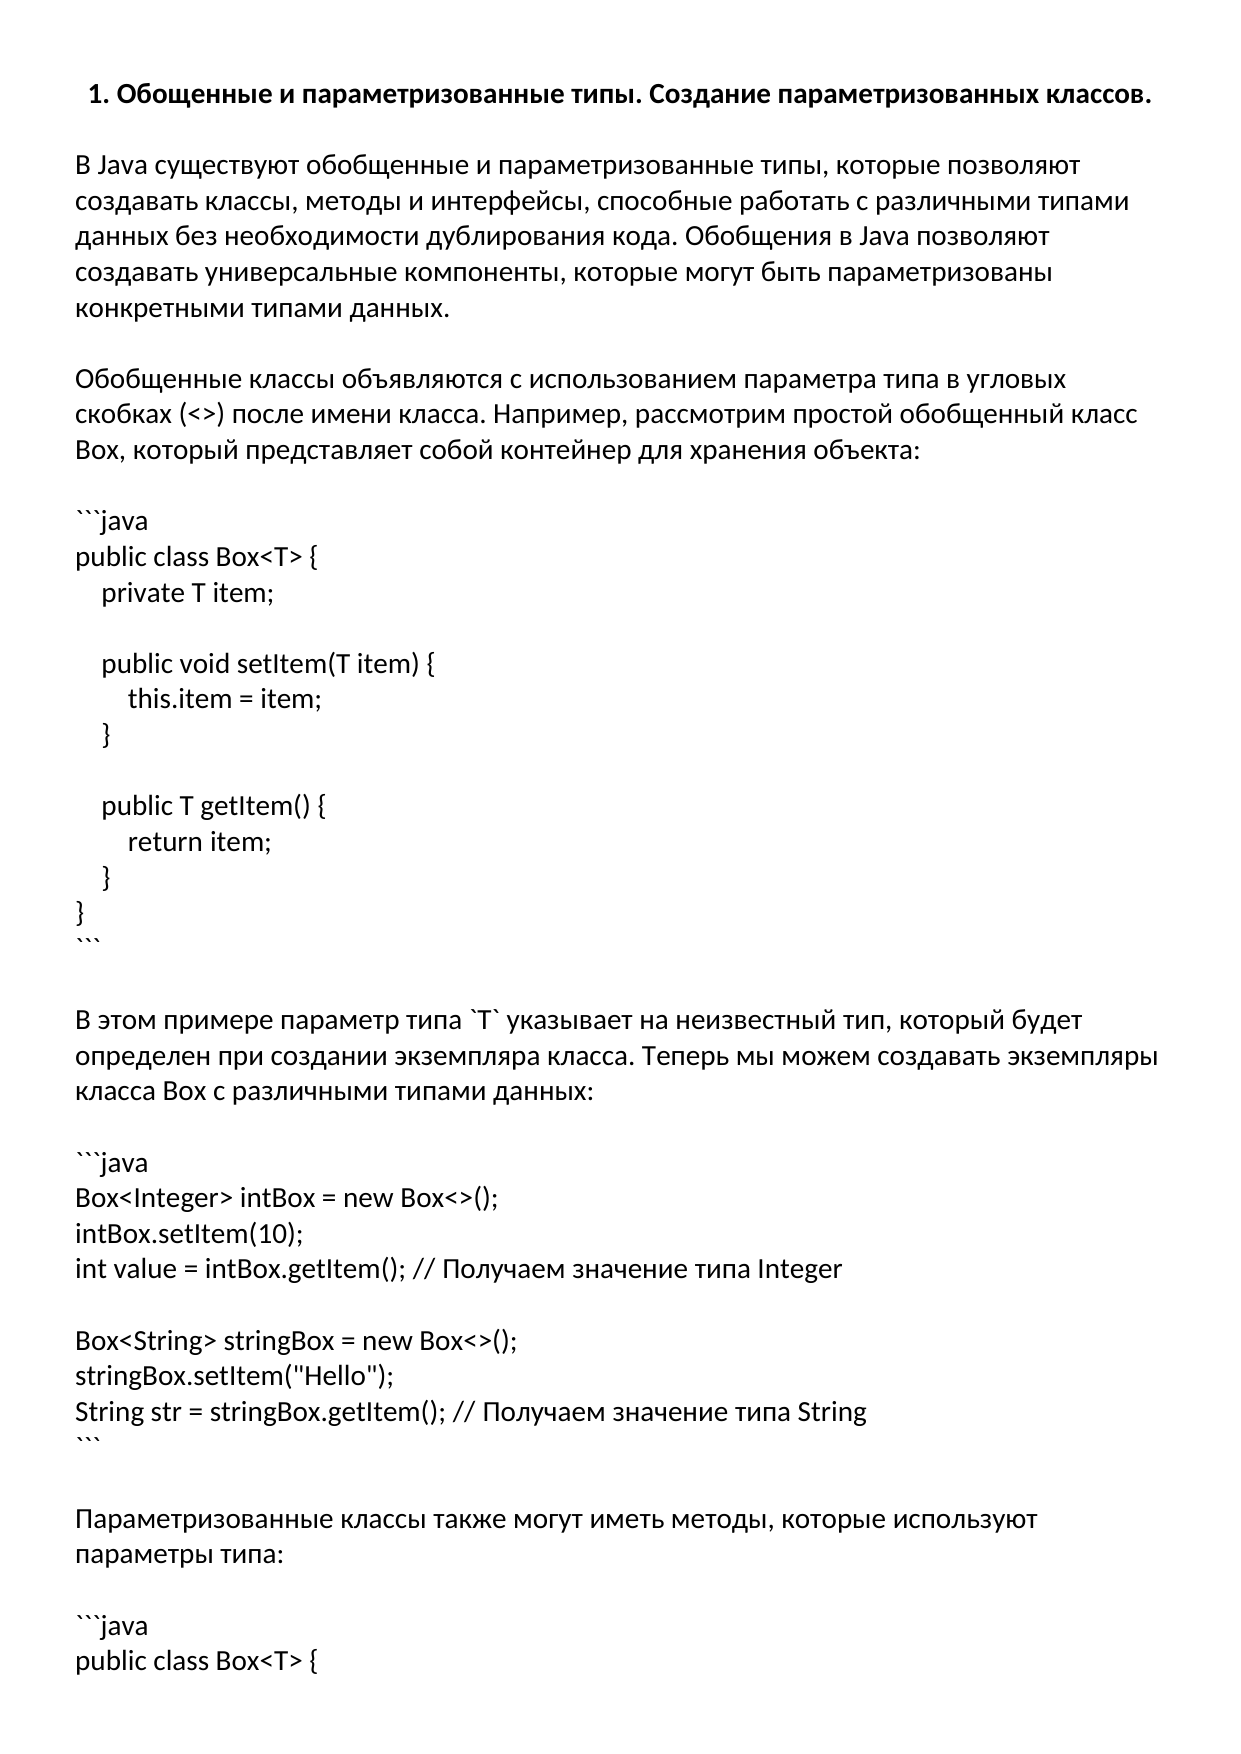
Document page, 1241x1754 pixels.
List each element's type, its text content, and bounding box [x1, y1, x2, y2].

text public class Box<T> { [75, 538, 1165, 574]
text public void setItem(T item) { [75, 645, 1165, 681]
text 1. Обощенные и параметризованные типы. Создание параметризованных классов. [75, 75, 1165, 111]
text ``` [75, 930, 1165, 966]
text Обобщенные классы объявляются с использованием параметра типа в угловых скобках (<>) после имени класса. Например, рассмотрим простой обобщенный класс Box, который представляет собой контейнер для хранения объекта: [75, 360, 1165, 467]
text String str = stringBox.getItem(); // Получаем значение типа String [75, 1393, 1165, 1429]
text Параметризованные классы также могут иметь методы, которые используют параметры типа: [75, 1500, 1165, 1571]
text int value = intBox.getItem(); // Получаем значение типа Integer [75, 1251, 1165, 1286]
text } [75, 894, 1165, 930]
text Box<Integer> intBox = new Box<>(); [75, 1179, 1165, 1215]
text В Java существуют обобщенные и параметризованные типы, которые позволяют создавать классы, методы и интерфейсы, способные работать с различными типами данных без необходимости дублирования кода. Обобщения в Java позволяют создавать универсальные компоненты, которые могут быть параметризованы конкретными типами данных. [75, 146, 1165, 324]
text intBox.setItem(10); [75, 1215, 1165, 1251]
text В этом примере параметр типа `T` указывает на неизвестный тип, который будет определен при создании экземпляра класса. Теперь мы можем создавать экземпляры класса Box с различными типами данных: [75, 1001, 1165, 1108]
text } [75, 716, 1165, 752]
text ```java [75, 1607, 1165, 1642]
text public T getItem() { [75, 787, 1165, 823]
text stringBox.setItem("Hello"); [75, 1357, 1165, 1393]
text return item; [75, 823, 1165, 859]
text this.item = item; [75, 681, 1165, 716]
text ```java [75, 502, 1165, 538]
text public class Box<T> { [75, 1642, 1165, 1678]
text Box<String> stringBox = new Box<>(); [75, 1322, 1165, 1357]
text ``` [75, 1429, 1165, 1464]
text } [75, 859, 1165, 894]
text private T item; [75, 574, 1165, 609]
text ```java [75, 1144, 1165, 1179]
